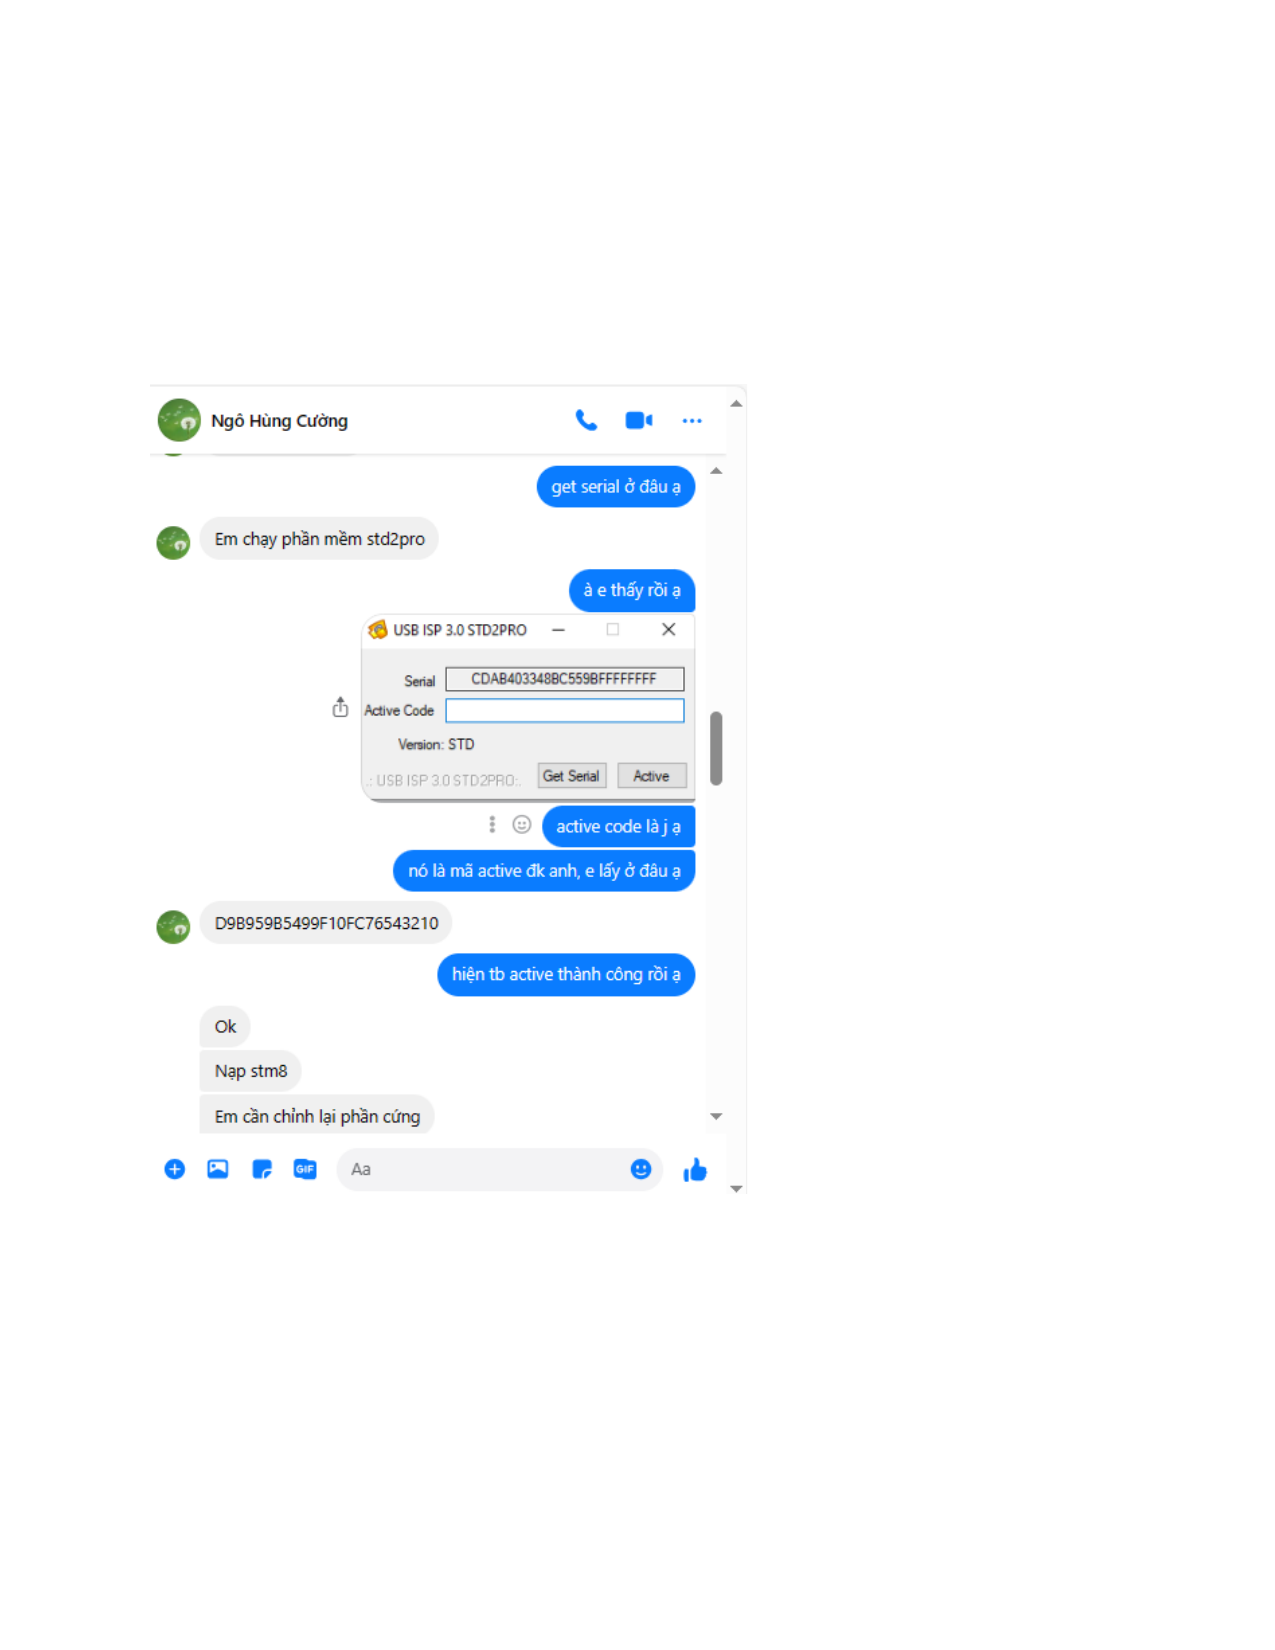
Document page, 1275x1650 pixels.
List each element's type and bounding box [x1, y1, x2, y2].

picture [150, 384, 748, 1194]
